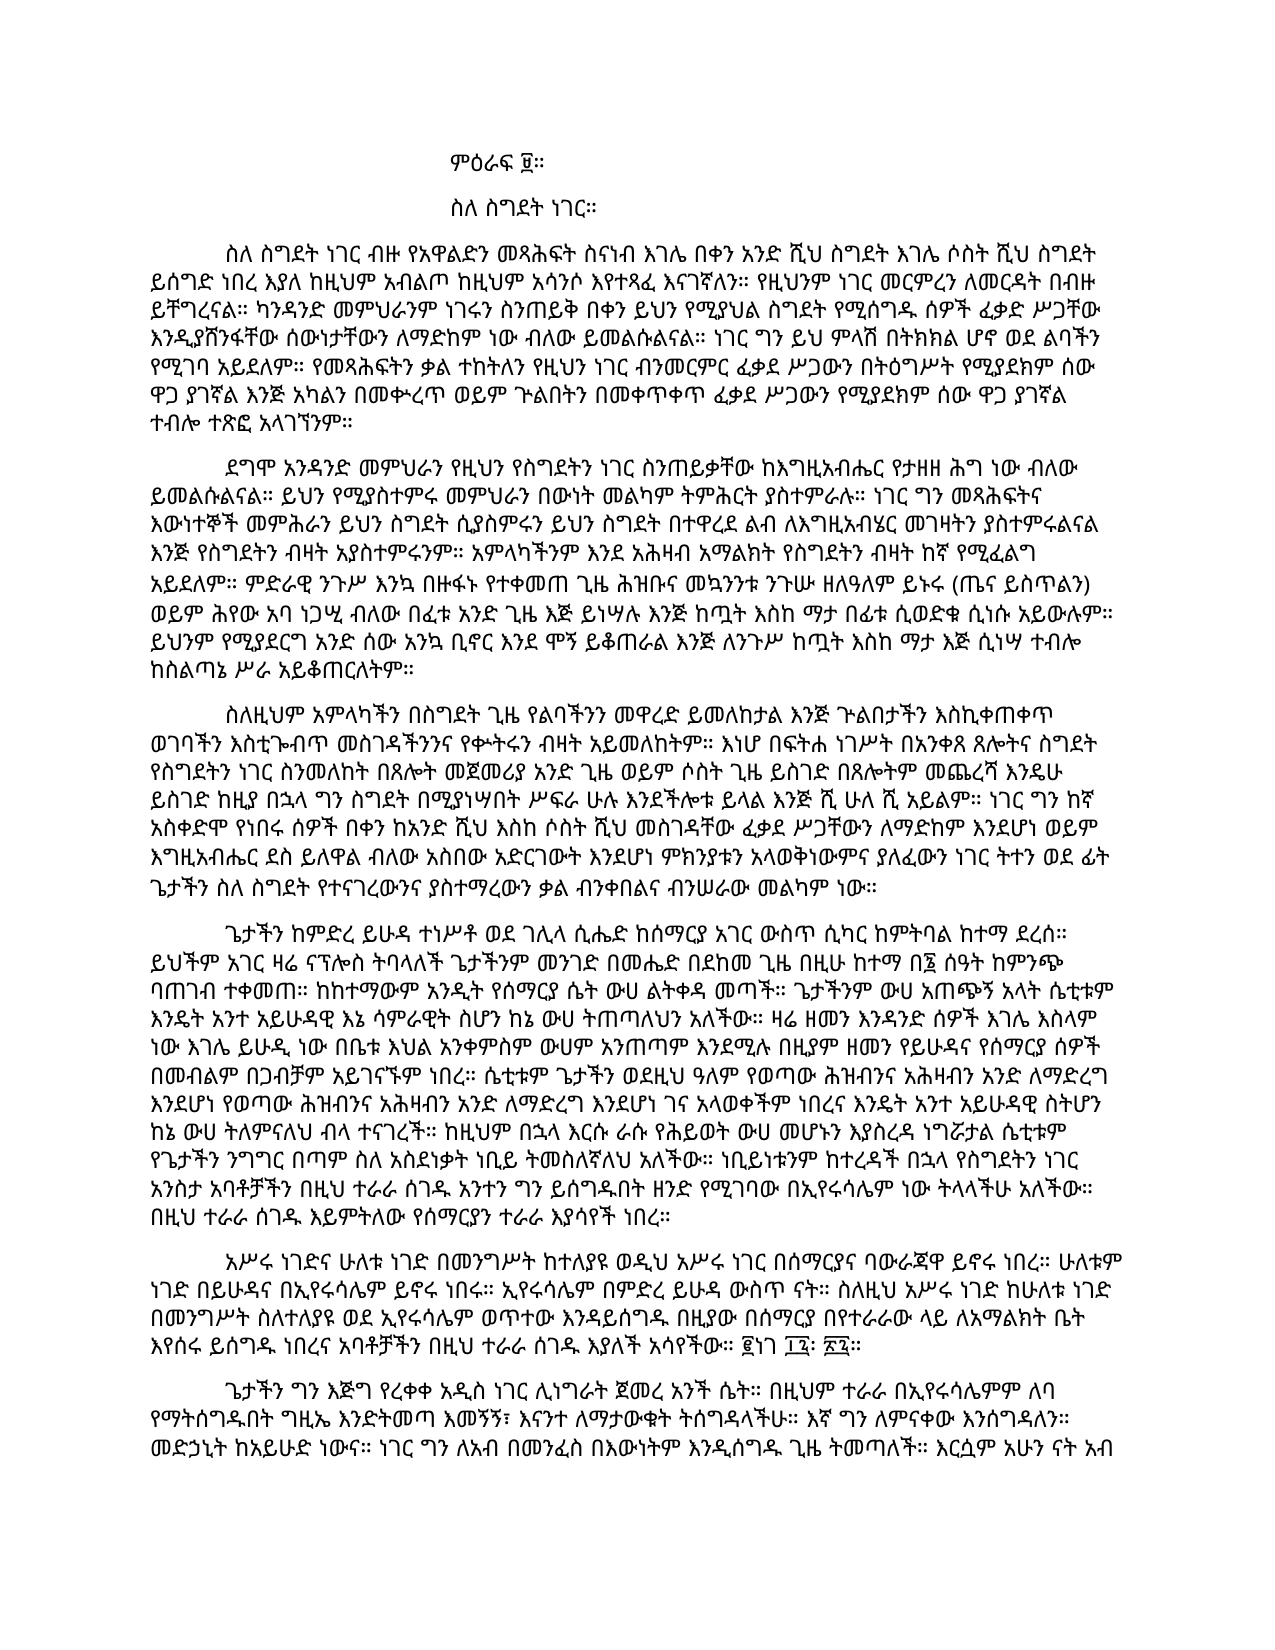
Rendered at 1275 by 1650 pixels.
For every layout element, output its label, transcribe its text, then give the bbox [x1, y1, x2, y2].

text አሥሩ ነገድና ሁለቱ ነገድ በመንግሥት ከተለያዩ ወዲህ አሥሩ ነገር በሰማርያና ባውራጃዋ ይኖሩ ነበረ። ሁለቱም ነገድ በይሁዳና በኢየሩሳሌም ይኖሩ ነበሩ። ኢየሩሳሌም በምድረ ይሁዳ ውስጥ ናት። ስለዚህ አሥሩ ነገድ ከሁለቱ ነገድ በመንግሥት ስለተለያዩ ወደ ኢየሩሳሌም ወጥተው እንዳይሰግዱ በዚያው በሰማርያ በየተራራው ላይ ለአማልክት ቤት እየሰሩ ይሰግዱ ነበረና አባቶቻችን በዚህ ተራራ ሰገዱ እያለች አሳየችው። ፪ነገ ፲፯፡ ፳፯። [150, 1249, 1125, 1360]
text ስለ ስግደት ነገር። [150, 195, 1125, 222]
text ምዕራፍ ፱። [150, 150, 1125, 177]
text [150, 1378, 1125, 1462]
text ጌታችን ከምድረ ይሁዳ ተነሥቶ ወደ ገሊላ ሲሔድ ከሰማርያ አገር ውስጥ ሲካር ከምትባል ከተማ ደረሰ። ይህችም አገር ዛሬ ናፕሎስ ትባላለች ጌታችንም መንገድ በመሔድ በደከመ ጊዜ በዚሁ ከተማ በ፮ ሰዓት ከምንጭ ባጠገብ ተቀመጠ። ከከተማውም አንዲት የሰማርያ ሴት ውሀ ልትቀዳ መጣች። ጌታችንም ውሀ አጠጭኝ አላት ሴቲቱም እንዴት አንተ አይሁዳዊ እኔ ሳምራዊት ስሆን ከኔ ውሀ ትጠጣለህን አለችው። ዛሬ ዘመን እንዳንድ ሰዎች እገሌ እስላም ነው እገሌ ይሁዲ ነው በቤቱ እህል አንቀምስም ውሀም አንጠጣም እንደሚሉ በዚያም ዘመን የይሁዳና የሰማርያ ሰዎች በመብልም በጋብቻም አይገናኙም ነበረ። ሴቲቱም ጌታችን ወደዚህ ዓለም የወጣው ሕዝብንና አሕዛብን አንድ ለማድረግ እንደሆነ የወጣው ሕዝብንና አሕዛብን አንድ ለማድረግ እንደሆነ ገና አላወቀችም ነበረና እንዴት አንተ አይሁዳዊ ስትሆን ከኔ ውሀ ትለምናለህ ብላ ተናገረች። ከዚህም በኋላ እርሱ ራሱ የሕይወት ውሀ መሆኑን እያስረዳ ነግሯታል ሴቲቱም የጌታችን ንግግር በጣም ስለ አስደነቃት ነቢይ ትመስለኛለህ አለችው። ነቢይነቱንም ከተረዳች በኋላ የስግደትን ነገር አንስታ አባቶቻችን በዚህ ተራራ ሰገዱ አንተን ግን ይሰግዱበት ዘንድ የሚገባው በኢየሩሳሌም ነው ትላላችሁ አለችው። በዚህ ተራራ ሰገዱ እይምትለው የሰማርያን ተራራ እያሳየች ነበረ። [150, 922, 1125, 1231]
text ስለ ስግደት ነገር ብዙ የአዋልድን መጻሕፍት ስናነብ እገሌ በቀን አንድ ሺህ ስግደት እገሌ ሶስት ሺህ ስግደት ይሰግድ ነበረ እያለ ከዚህም አብልጦ ከዚህም አሳንሶ እየተጻፈ እናገኛለን። የዚህንም ነገር መርምረን ለመርዳት በብዙ ይቸግረናል። ካንዳንድ መምህራንም ነገሩን ስንጠይቅ በቀን ይህን የሚያህል ስግደት የሚሰግዱ ሰዎች ፈቃድ ሥጋቸው እንዲያሸንፋቸው ሰውነታቸውን ለማድከም ነው ብለው ይመልሱልናል። ነገር ግን ይህ ምላሽ በትክክል ሆኖ ወደ ልባችን የሚገባ አይደለም። የመጻሕፍትን ቃል ተከትለን የዚህን ነገር ብንመርምር ፈቃደ ሥጋውን በትዕግሥት የሚያደክም ሰው ዋጋ ያገኛል እንጅ አካልን በመቍረጥ ወይም ጕልበትን በመቀጥቀጥ ፈቃደ ሥጋውን የሚያደክም ሰው ዋጋ ያገኛል ተብሎ ተጽፎ አላገኘንም። [150, 241, 1125, 437]
text ስለዚህም አምላካችን በስግደት ጊዜ የልባችንን መዋረድ ይመለከታል እንጅ ጕልበታችን እስኪቀጠቀጥ ወገባችን እስቲጐብጥ መስገዳችንንና የቍትሩን ብዛት አይመለከትም። እነሆ በፍትሐ ነገሥት በአንቀጸ ጸሎትና ስግደት የስግደትን ነገር ስንመለከት በጸሎት መጀመሪያ አንድ ጊዜ ወይም ሶስት ጊዜ ይስገድ በጸሎትም መጨረሻ እንዴሁ ይስገድ ከዚያ በኋላ ግን ስግደት በሚያነሣበት ሥፍራ ሁሉ እንደችሎቱ ይላል እንጅ ሺ ሁለ ሺ አይልም። ነገር ግን ከኛ አስቀድሞ የነበሩ ሰዎች በቀን ከአንድ ሺህ እስከ ሶስት ሺህ መስገዳቸው ፈቃደ ሥጋቸውን ለማድከም እንደሆነ ወይም እግዚአብሔር ደስ ይለዋል ብለው አስበው አድርገውት እንደሆነ ምክንያቱን አላወቅነውምና ያለፈውን ነገር ትተን ወደ ፊት ጌታችን ስለ ስግደት የተናገረውንና ያስተማረውን ቃል ብንቀበልና ብንሠራው መልካም ነው። [150, 702, 1125, 903]
text ደግሞ አንዳንድ መምህራን የዚህን የስግደትን ነገር ስንጠይቃቸው ከእግዚአብሔር የታዘዘ ሕግ ነው ብለው ይመልሱልናል። ይህን የሚያስተምሩ መምህራን በውነት መልካም ትምሕርት ያስተምራሉ። ነገር ግን መጻሕፍትና እውነተኞች መምሕራን ይህን ስግደት ሲያስምሩን ይህን ስግደት በተዋረደ ልብ ለእግዚአብሄር መገዛትን ያስተምሩልናል እንጅ የስግደትን ብዛት አያስተምሩንም። አምላካችንም እንደ አሕዛብ አማልክት የስግደትን ብዛት ከኛ የሚፈልግ አይደለም። ምድራዊ ንጉሥ እንኳ በዙፋኑ የተቀመጠ ጊዜ ሕዝቡና መኳንንቱ ንጉሡ ዘለዓለም ይኑሩ (ጤና ይስጥልን) ወይም ሕየው አባ ነጋሢ ብለው በፈቱ አንድ ጊዜ እጅ ይነሣሉ እንጅ ከጧት እስከ ማታ በፊቱ ሲወድቁ ሲነሱ አይውሉም። ይህንም የሚያደርግ አንድ ሰው አንኳ ቢኖር እንደ ሞኝ ይቆጠራል እንጅ ለንጉሥ ከጧት እስከ ማታ እጅ ሲነሣ ተብሎ ከስልጣኔ ሥራ አይቆጠርለትም። [150, 455, 1125, 684]
